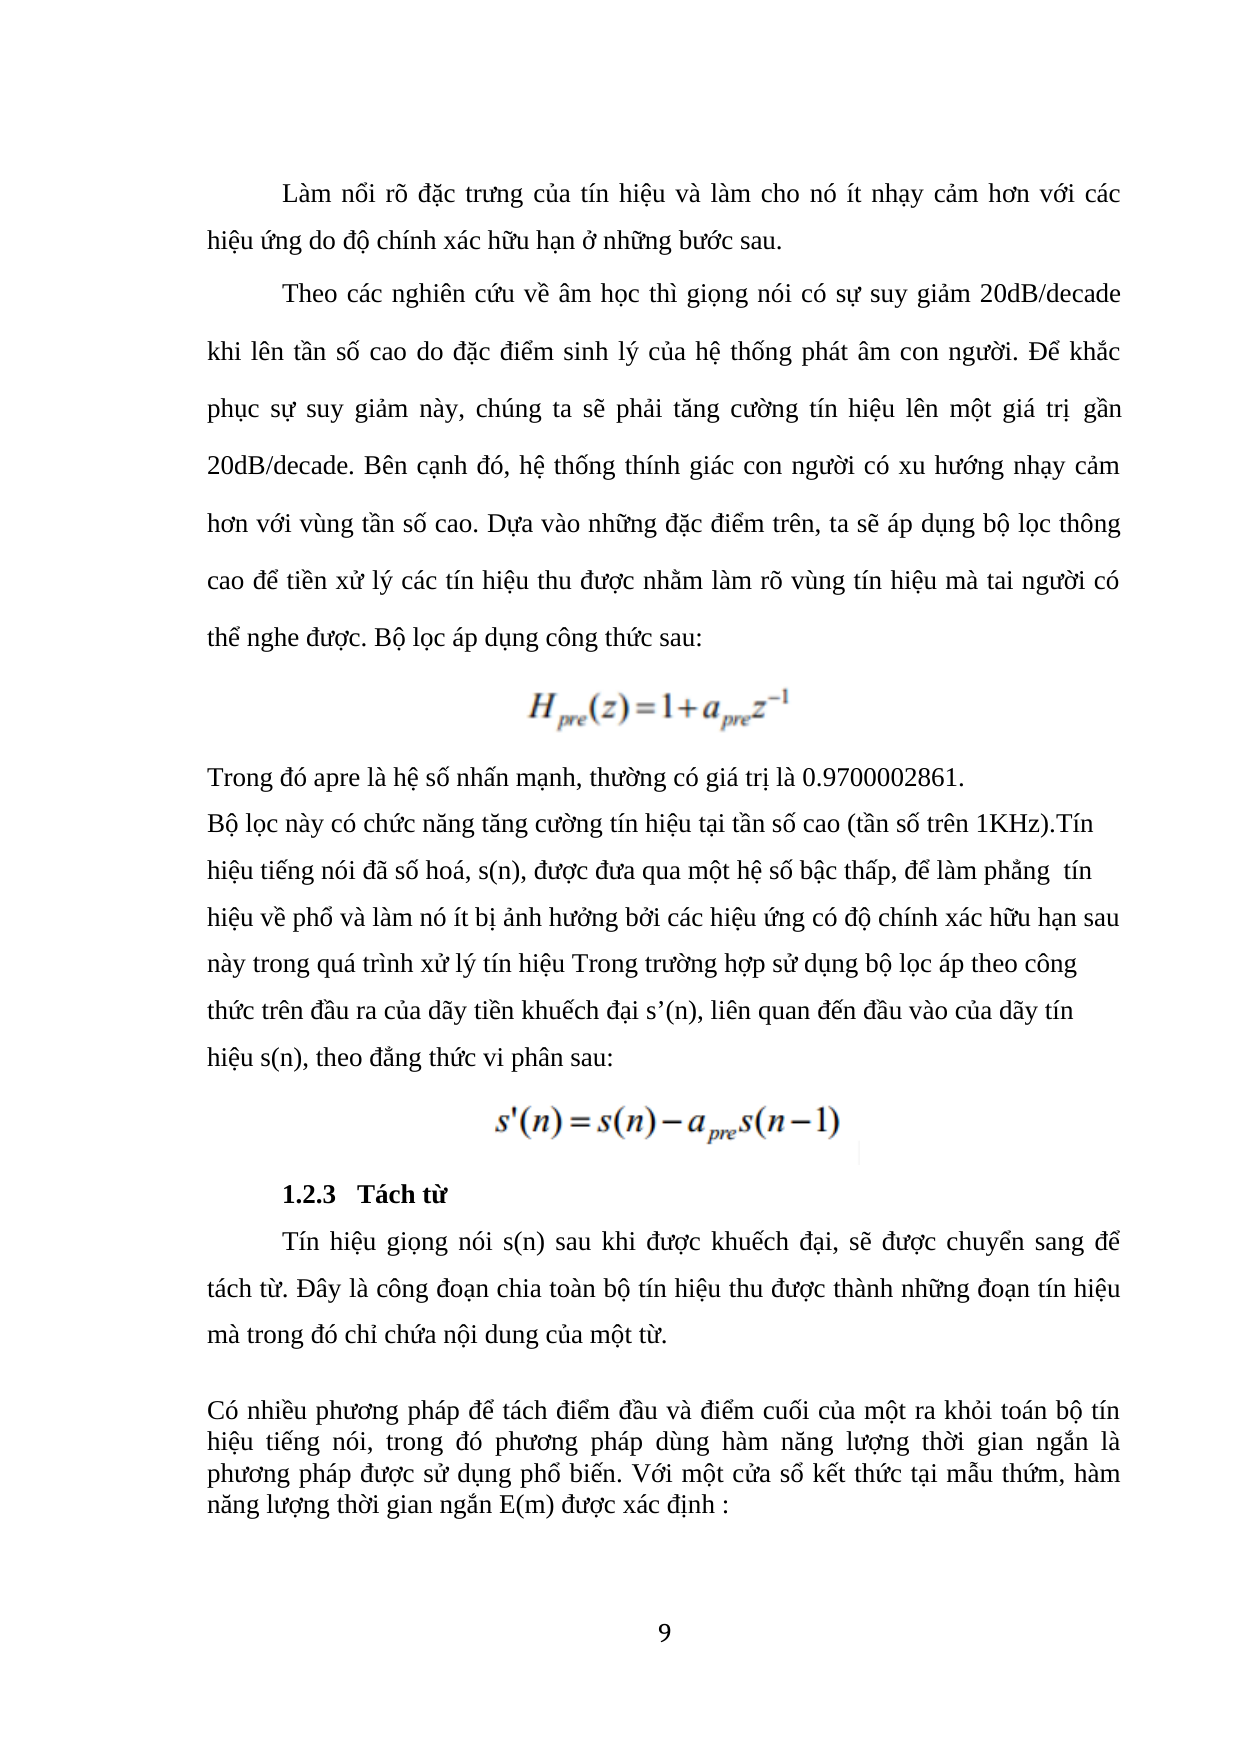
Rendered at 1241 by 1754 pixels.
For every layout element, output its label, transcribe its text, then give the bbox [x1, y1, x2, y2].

text Làm nổi rõ đặc trưng của tín hiệu và làm cho nó ít nhạy cảm hơn với các hiệu ứng do độ chính xác hữu hạn ở những bước sau. [207, 177, 1122, 255]
text Theo các nghiên cứu về âm học thì giọng nói có sự suy giảm 20dB/decade khi lên tần số cao do đặc điểm sinh lý của hệ thống phát âm con người. Để khắc phục sự suy giảm này, chúng ta sẽ phải tăng cường tín hiệu lên một giá trị gần 20dB/decade. Bên cạnh đó, hệ thống thính giác con người có xu hướng nhạy cảm hơn với vùng tần số cao. Dựa vào những đặc điểm trên, ta sẽ áp dụng bộ lọc thông cao để tiền xử lý các tín hiệu thu được nhằm làm rõ vùng tín hiệu mà tai người có thể nghe được. Bộ lọc áp dụng công thức sau: [207, 271, 1122, 652]
list Tách từ [282, 1178, 1122, 1210]
text Có nhiều phương pháp để tách điểm đầu và điểm cuối của một ra khỏi toán bộ tín hiệu tiếng nói, trong đó phương pháp dùng hàm năng lượng thời gian ngắn là phương pháp được sử dụng phổ biến. Với một cửa sổ kết thức tại mẫu thứm, hàm năng lượng thời gian ngắn E(m) được xác định : [207, 1394, 1122, 1519]
text Tín hiệu giọng nói s(n) sau khi được khuếch đại, sẽ được chuyển sang để tách từ. Đây là công đoạn chia toàn bộ tín hiệu thu được thành những đoạn tín hiệu mà trong đó chỉ chứa nội dung của một từ. [207, 1225, 1122, 1350]
text Bộ lọc này có chức năng tăng cường tín hiệu tại tần số cao (tần số trên 1KHz).Tín hiệu tiếng nói đã số hoá, s(n), được đưa qua một hệ số bậc thấp, để làm phẳng tín hiệu về phổ và làm nó ít bị ảnh hưởng bởi các hiệu ứng có độ chính xác hữu hạn sau này trong quá trình xử lý tín hiệu Trong trường hợp sử dụng bộ lọc áp theo công thức trên đầu ra của dãy tiền khuếch đại s’(n), liên quan đến đầu vào của dãy tín hiệu s(n), theo đẳng thức vi phân sau: [207, 808, 1122, 1072]
picture [469, 1087, 860, 1165]
picture [500, 671, 829, 747]
text Trong đó apre là hệ số nhấn mạnh, thường có giá trị là 0.9700002861. [207, 761, 1122, 792]
